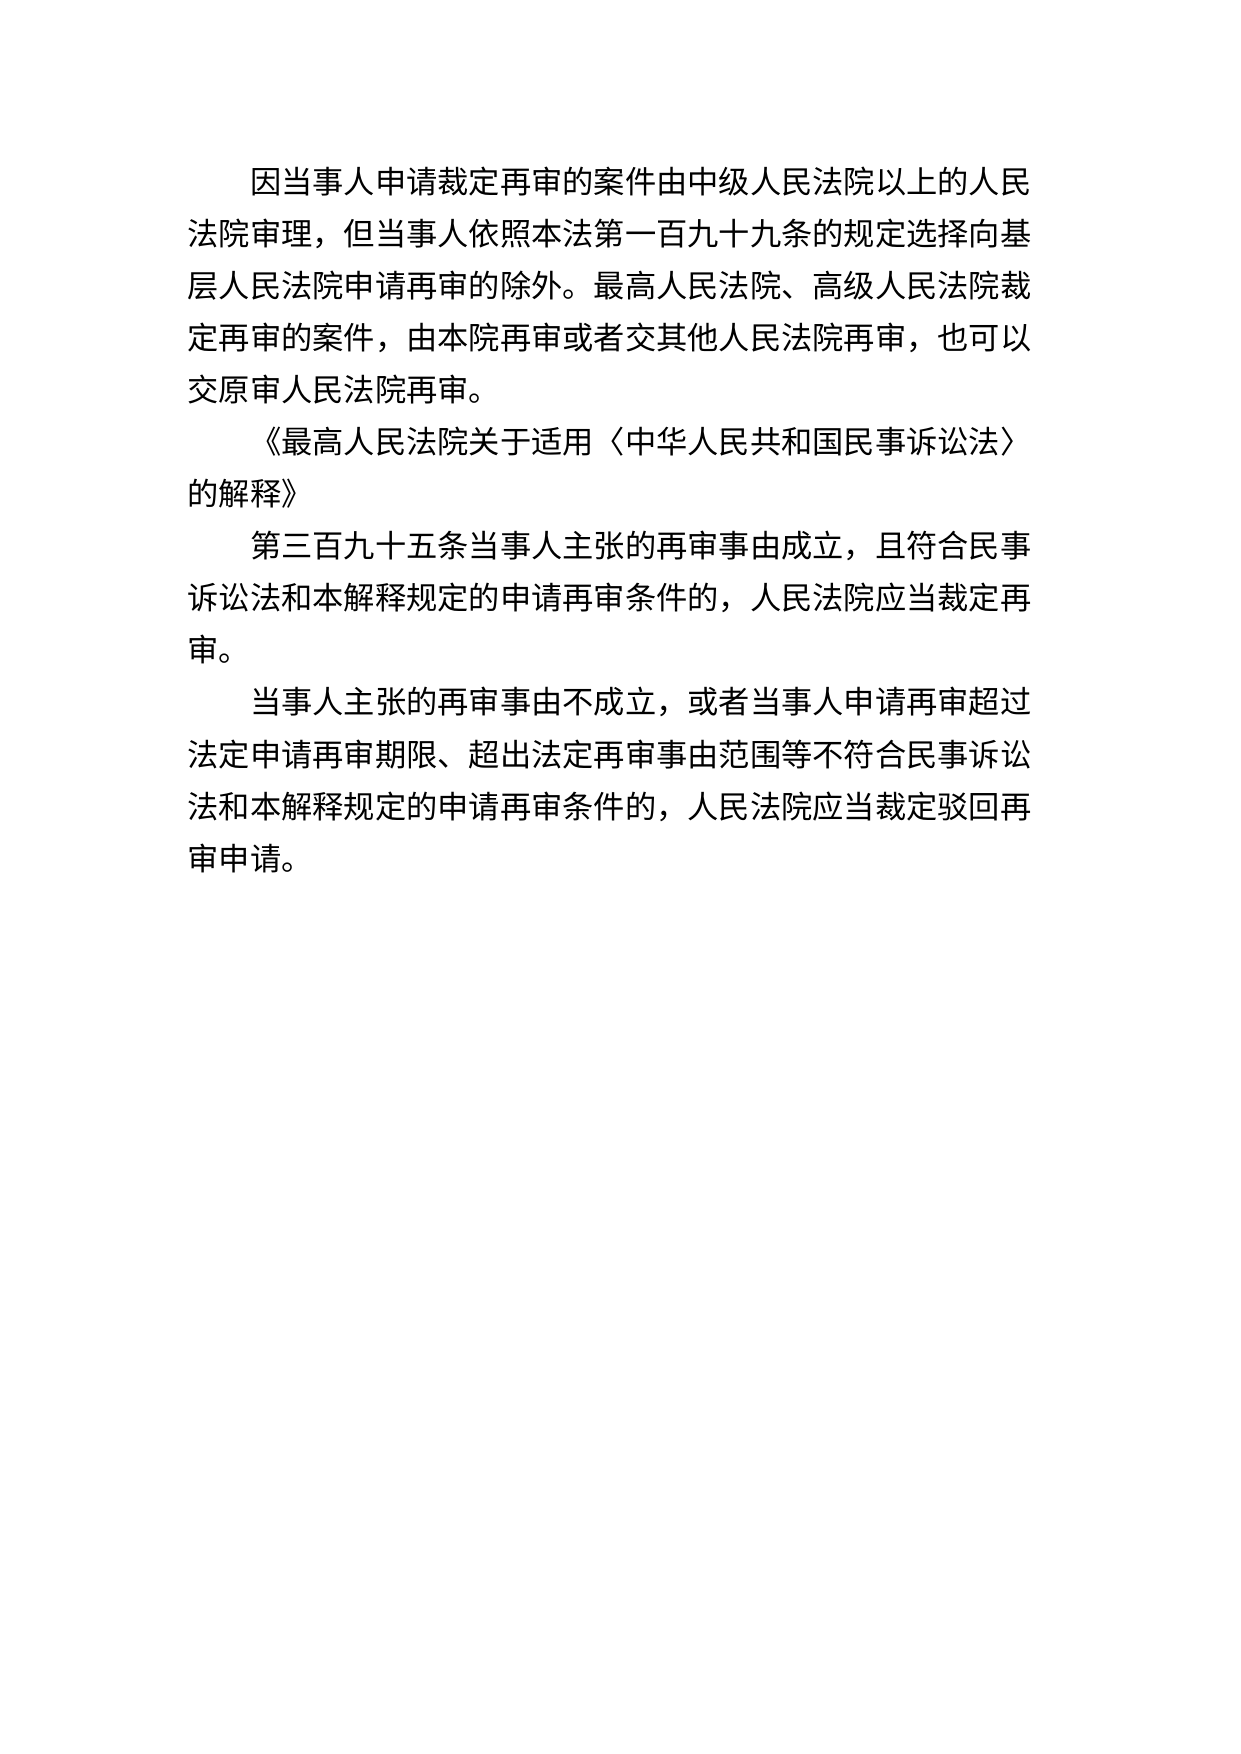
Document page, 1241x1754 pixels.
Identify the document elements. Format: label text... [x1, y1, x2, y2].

text 《最高人民法院关于适用〈中华人民共和国民事诉讼法〉的解释》 [187, 410, 1053, 514]
text 因当事人申请裁定再审的案件由中级人民法院以上的人民法院审理，但当事人依照本法第一百九十九条的规定选择向基层人民法院申请再审的除外。最高人民法院、高级人民法院裁定再审的案件，由本院再审或者交其他人民法院再审，也可以交原审人民法院再审。 [187, 150, 1053, 410]
text 第三百九十五条当事人主张的再审事由成立，且符合民事诉讼法和本解释规定的申请再审条件的，人民法院应当裁定再审。 [187, 514, 1053, 671]
text 当事人主张的再审事由不成立，或者当事人申请再审超过法定申请再审期限、超出法定再审事由范围等不符合民事诉讼法和本解释规定的申请再审条件的，人民法院应当裁定驳回再审申请。 [187, 671, 1053, 879]
